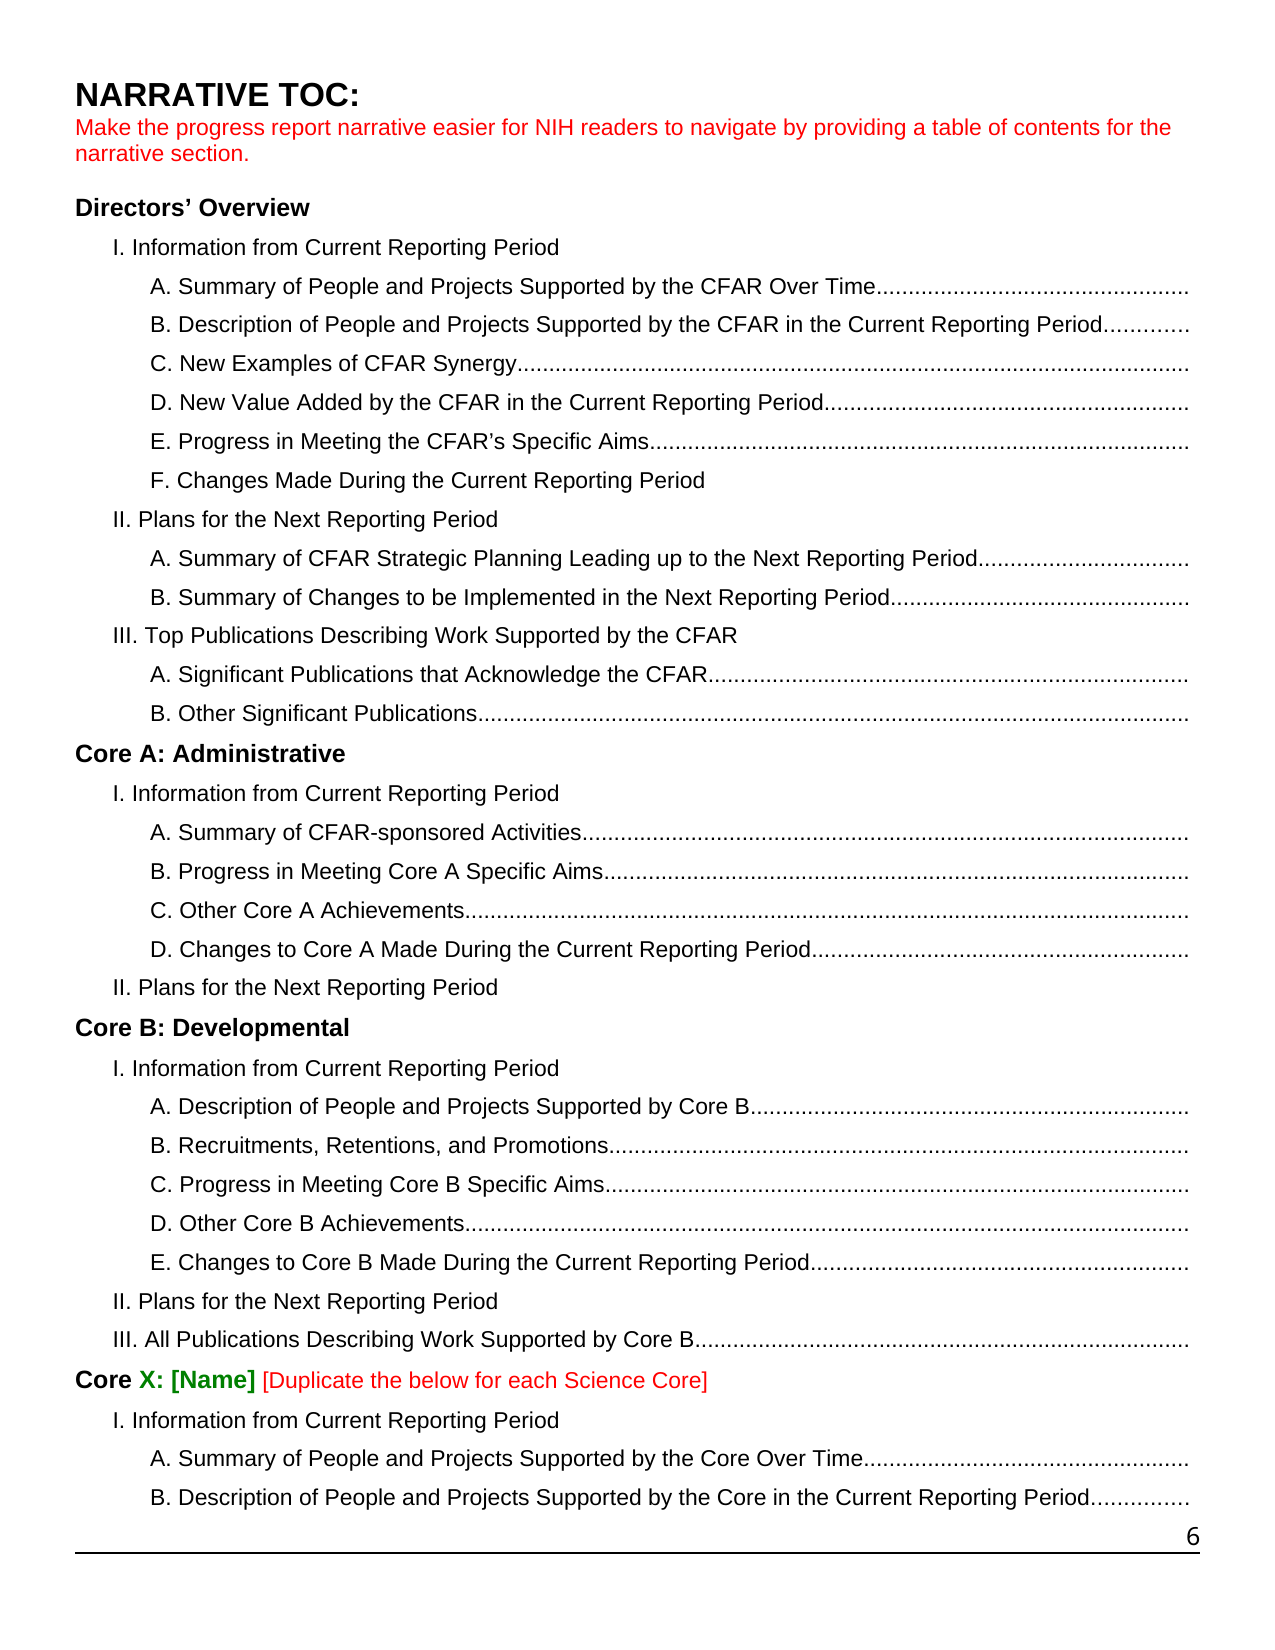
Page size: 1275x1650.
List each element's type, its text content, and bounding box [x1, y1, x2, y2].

text B. Description of People and Projects Supported by the Core in the Current Reporting Period [150, 1484, 1200, 1511]
text D. Other Core B Achievements [150, 1210, 1200, 1236]
text I. Information from Current Reporting Period [112, 1054, 1200, 1081]
text A. Description of People and Projects Supported by Core B [150, 1093, 1200, 1120]
text A. Summary of CFAR-sponsored Activities [150, 819, 1200, 845]
text B. Recruitments, Retentions, and Promotions [150, 1132, 1200, 1158]
text A. Summary of CFAR Strategic Planning Leading up to the Next Reporting Period [150, 544, 1200, 571]
text III. Top Publications Describing Work Supported by the CFAR [112, 622, 1200, 649]
text III. All Publications Describing Work Supported by Core B [112, 1326, 1200, 1353]
text E. Progress in Meeting the CFAR’s Specific Aims [150, 428, 1200, 454]
text C. New Examples of CFAR Synergy [150, 350, 1200, 377]
text II. Plans for the Next Reporting Period [112, 506, 1200, 532]
text B. Summary of Changes to be Implemented in the Next Reporting Period [150, 583, 1200, 610]
text Core X: [Name] [Duplicate the below for each Science Core] [75, 1365, 1200, 1394]
text A. Summary of People and Projects Supported by the CFAR Over Time [150, 273, 1200, 299]
text I. Information from Current Reporting Period [112, 780, 1200, 806]
text II. Plans for the Next Reporting Period [112, 974, 1200, 1001]
text D. Changes to Core A Made During the Current Reporting Period [150, 936, 1200, 962]
text B. Other Significant Publications [150, 700, 1200, 726]
text Core B: Developmental [75, 1013, 1200, 1042]
text D. New Value Added by the CFAR in the Current Reporting Period [150, 389, 1200, 416]
text A. Summary of People and Projects Supported by the Core Over Time [150, 1445, 1200, 1472]
text Make the progress report narrative easier for NIH readers to navigate by providing a table of contents for the narrative section. [75, 113, 1200, 166]
text A. Significant Publications that Acknowledge the CFAR [150, 661, 1200, 687]
text C. Other Core A Achievements [150, 897, 1200, 923]
text NARRATIVE TOC: [75, 75, 1200, 113]
text C. Progress in Meeting Core B Specific Aims [150, 1171, 1200, 1197]
text Directors’ Overview [75, 192, 1200, 221]
text I. Information from Current Reporting Period [112, 234, 1200, 260]
text Core A: Administrative [75, 739, 1200, 768]
text E. Changes to Core B Made During the Current Reporting Period [150, 1249, 1200, 1275]
text F. Changes Made During the Current Reporting Period [150, 467, 1200, 493]
text B. Description of People and Projects Supported by the CFAR in the Current Reporting Period [150, 311, 1200, 338]
text I. Information from Current Reporting Period [112, 1407, 1200, 1433]
text II. Plans for the Next Reporting Period [112, 1288, 1200, 1314]
text B. Progress in Meeting Core A Specific Aims [150, 858, 1200, 884]
